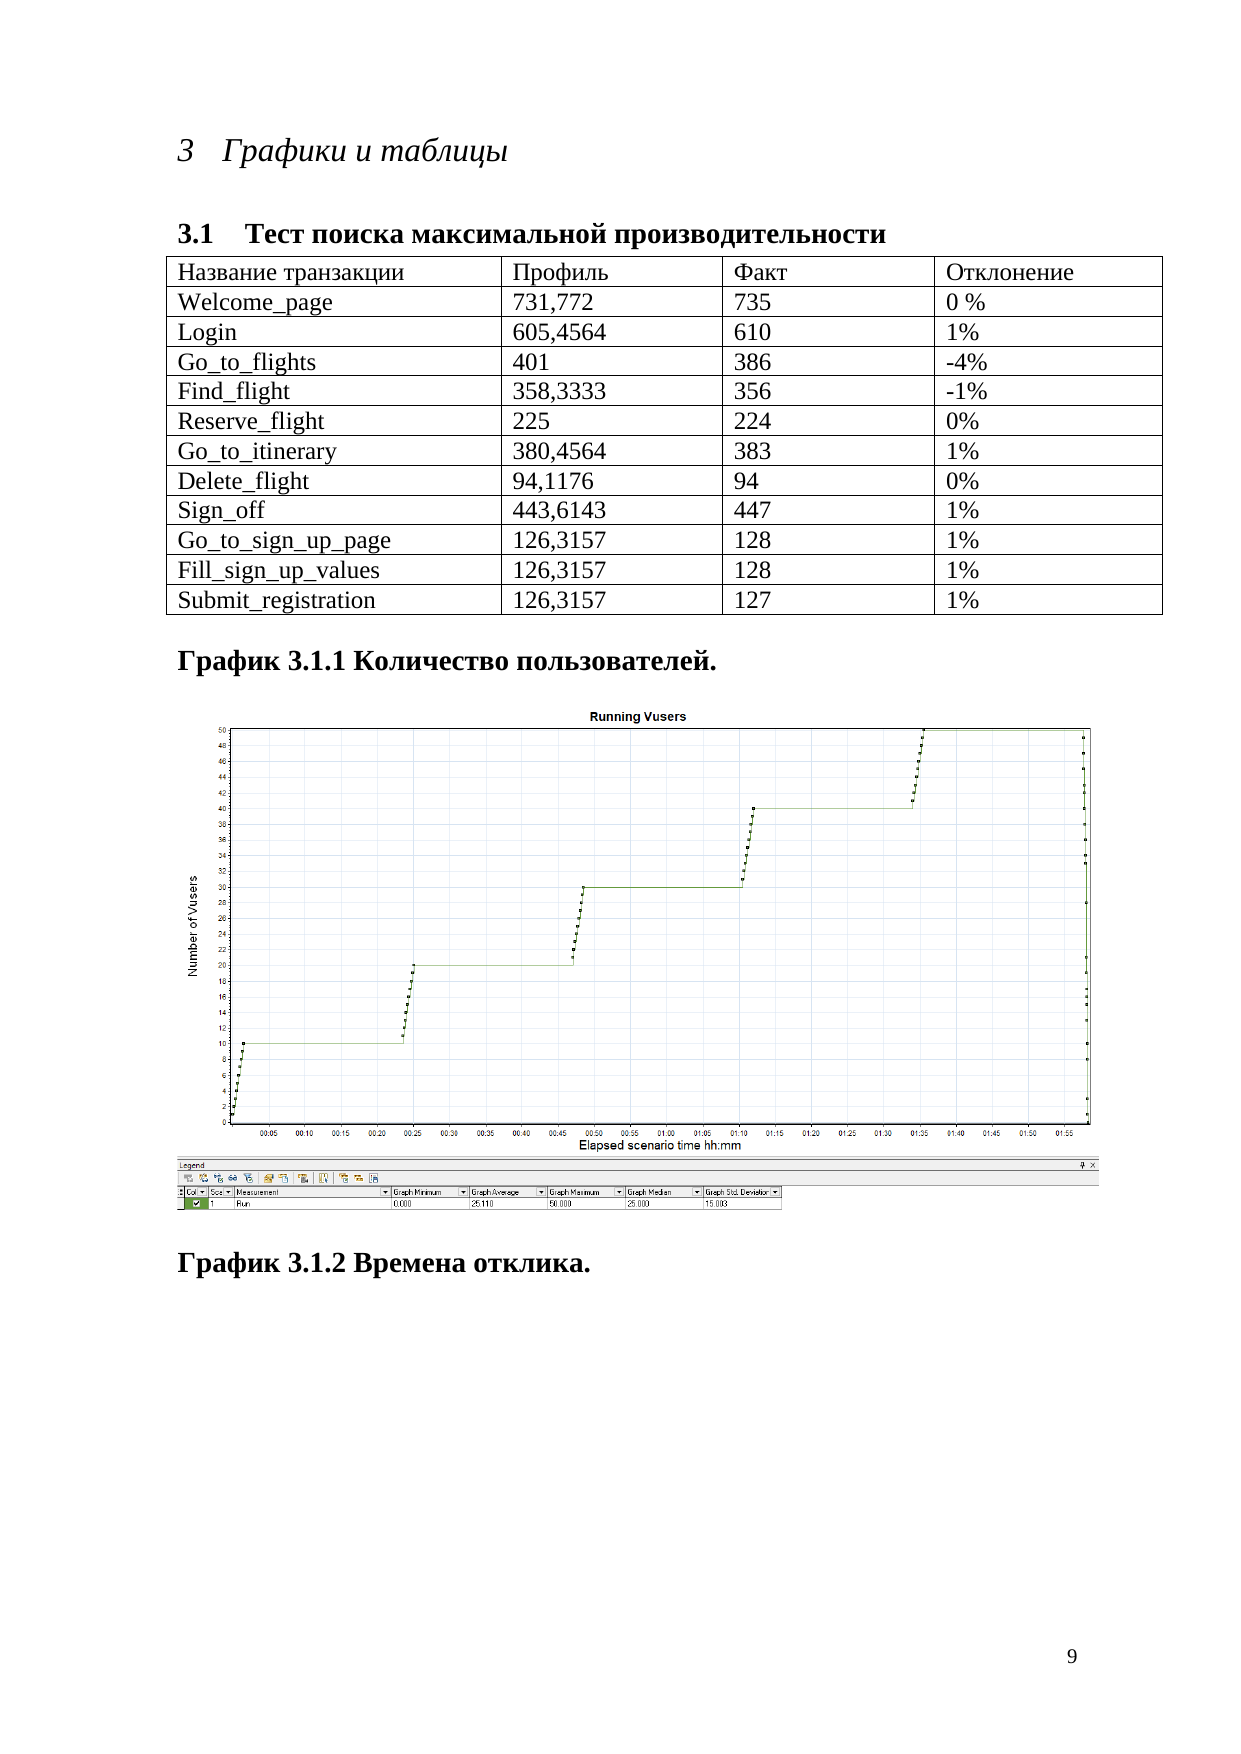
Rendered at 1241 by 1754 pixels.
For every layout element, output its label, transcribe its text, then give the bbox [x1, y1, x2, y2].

table_cell Find_flight [167, 376, 501, 405]
subtitle Графики и таблицы [177, 131, 1152, 169]
table_cell Sign_off [167, 496, 501, 524]
table_cell 731,772 [502, 287, 722, 316]
table_header Профиль [502, 257, 722, 286]
table_cell 610 [723, 317, 934, 346]
table_cell -1% [935, 376, 1162, 405]
subtitle Тест поиска максимальной производительности [177, 216, 1152, 250]
table_cell Go_to_itinerary [167, 436, 501, 465]
table_cell 401 [502, 347, 722, 375]
table_cell 735 [723, 287, 934, 316]
table_cell 94,1176 [502, 466, 722, 494]
table_cell 225 [502, 406, 722, 435]
table_cell 356 [723, 376, 934, 405]
table_cell 1% [935, 555, 1162, 584]
table_cell 0% [935, 406, 1162, 435]
table_cell 1% [935, 436, 1162, 465]
text График 3.1.1 Количество пользователей. [177, 643, 1152, 677]
table_cell 1% [935, 585, 1162, 614]
table_cell Go_to_sign_up_page [167, 525, 501, 554]
picture [177, 705, 1099, 1212]
table_cell 447 [723, 496, 934, 524]
table_cell 1% [935, 496, 1162, 524]
table_cell 0% [935, 466, 1162, 494]
table_cell 94 [723, 466, 934, 494]
table_cell 0 % [935, 287, 1162, 316]
table_cell Fill_sign_up_values [167, 555, 501, 584]
table_cell Submit_registration [167, 585, 501, 614]
table_cell 1% [935, 525, 1162, 554]
table_cell 380,4564 [502, 436, 722, 465]
table_cell Reserve_flight [167, 406, 501, 435]
table_cell 443,6143 [502, 496, 722, 524]
table_cell Welcome_page [167, 287, 501, 316]
table_cell 126,3157 [502, 555, 722, 584]
table_cell 386 [723, 347, 934, 375]
table_cell 128 [723, 525, 934, 554]
table_cell -4% [935, 347, 1162, 375]
table_cell 128 [723, 555, 934, 584]
table_cell 605,4564 [502, 317, 722, 346]
table_cell 224 [723, 406, 934, 435]
table_header Факт [723, 257, 934, 286]
table_header Отклонение [935, 257, 1162, 286]
table_cell Login [167, 317, 501, 346]
table_cell 127 [723, 585, 934, 614]
table_cell Delete_flight [167, 466, 501, 494]
table_header Название транзакции [167, 257, 501, 286]
table_cell 358,3333 [502, 376, 722, 405]
table_cell 126,3157 [502, 525, 722, 554]
table_cell 126,3157 [502, 585, 722, 614]
text График 3.1.2 Времена отклика. [177, 1246, 1152, 1279]
table_cell Go_to_flights [167, 347, 501, 375]
table_cell 383 [723, 436, 934, 465]
table_cell 1% [935, 317, 1162, 346]
